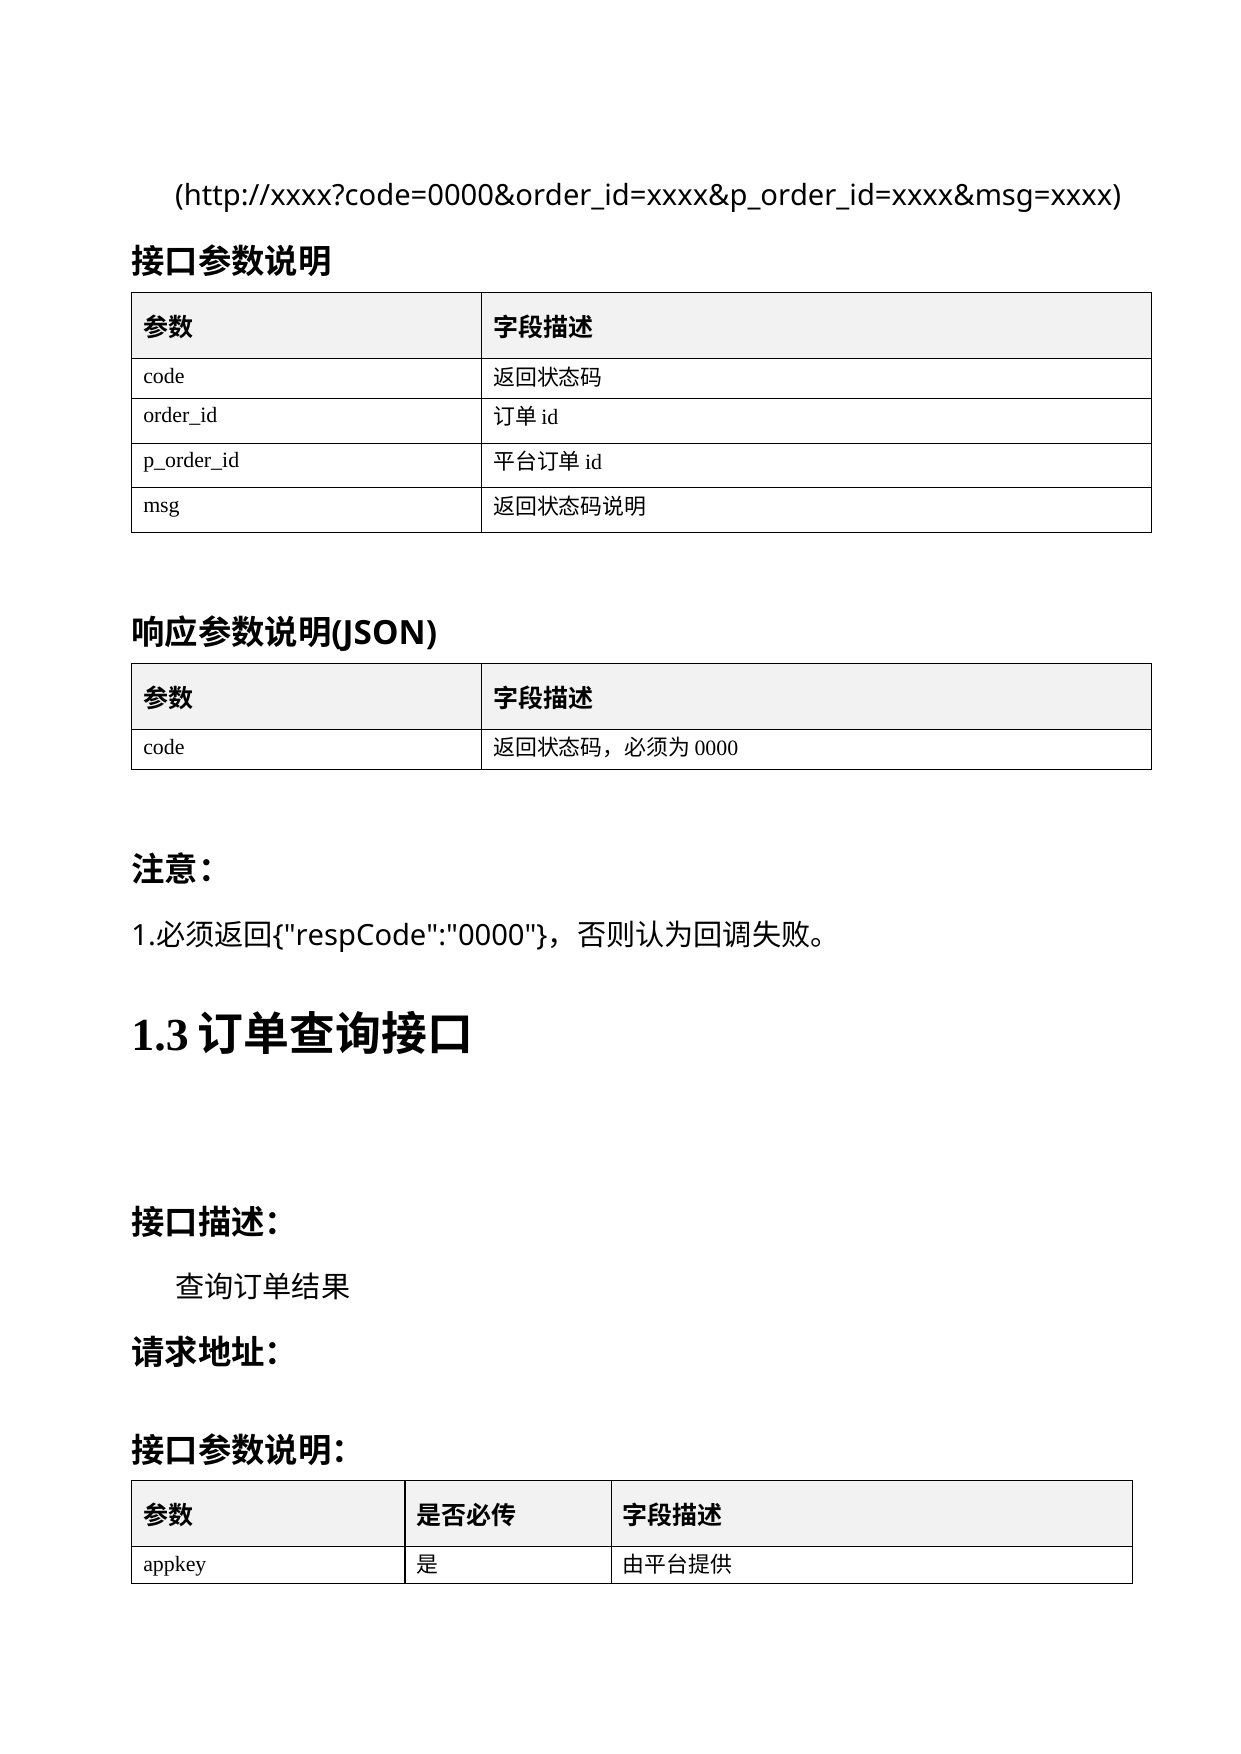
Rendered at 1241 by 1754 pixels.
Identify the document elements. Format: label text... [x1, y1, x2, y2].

text 接口参数说明 [131, 227, 1144, 292]
table_cell 返回状态码 [482, 359, 1151, 398]
table_cell 返回状态码说明 [482, 488, 1151, 532]
text (http://xxxx?code=0000&order_id=xxxx&p_order_id=xxxx&msg=xxxx) [131, 162, 1144, 227]
table_header 参数 [132, 293, 481, 358]
text 查询订单结果 [131, 1252, 1144, 1317]
table_cell 是 [406, 1547, 611, 1583]
text 1.必须返回{"respCode":"0000"}，否则认为回调失败。 [131, 900, 1144, 965]
table_cell msg [132, 488, 481, 532]
text 响应参数说明(JSON) [131, 598, 1144, 663]
subtitle 1.3订单查询接口 [131, 1000, 1144, 1065]
table_cell 订单id [482, 399, 1151, 442]
table_header 字段描述 [482, 293, 1151, 358]
table_cell code [132, 359, 481, 398]
table_header 参数 [132, 664, 481, 729]
text 接口参数说明： [131, 1415, 1144, 1480]
table_cell code [132, 730, 481, 769]
text 注意： [131, 835, 1144, 900]
text 接口描述： [131, 1187, 1144, 1252]
table_header 字段描述 [612, 1481, 1132, 1546]
table_header 参数 [132, 1481, 404, 1546]
table_cell p_order_id [132, 444, 481, 487]
table_header 是否必传 [406, 1481, 611, 1546]
table_cell appkey [132, 1547, 404, 1583]
table_cell 由平台提供 [612, 1547, 1132, 1583]
table_cell order_id [132, 399, 481, 442]
text 请求地址： [131, 1317, 1144, 1382]
table_cell 返回状态码，必须为0000 [482, 730, 1151, 769]
table_header 字段描述 [482, 664, 1151, 729]
table_cell 平台订单id [482, 444, 1151, 487]
